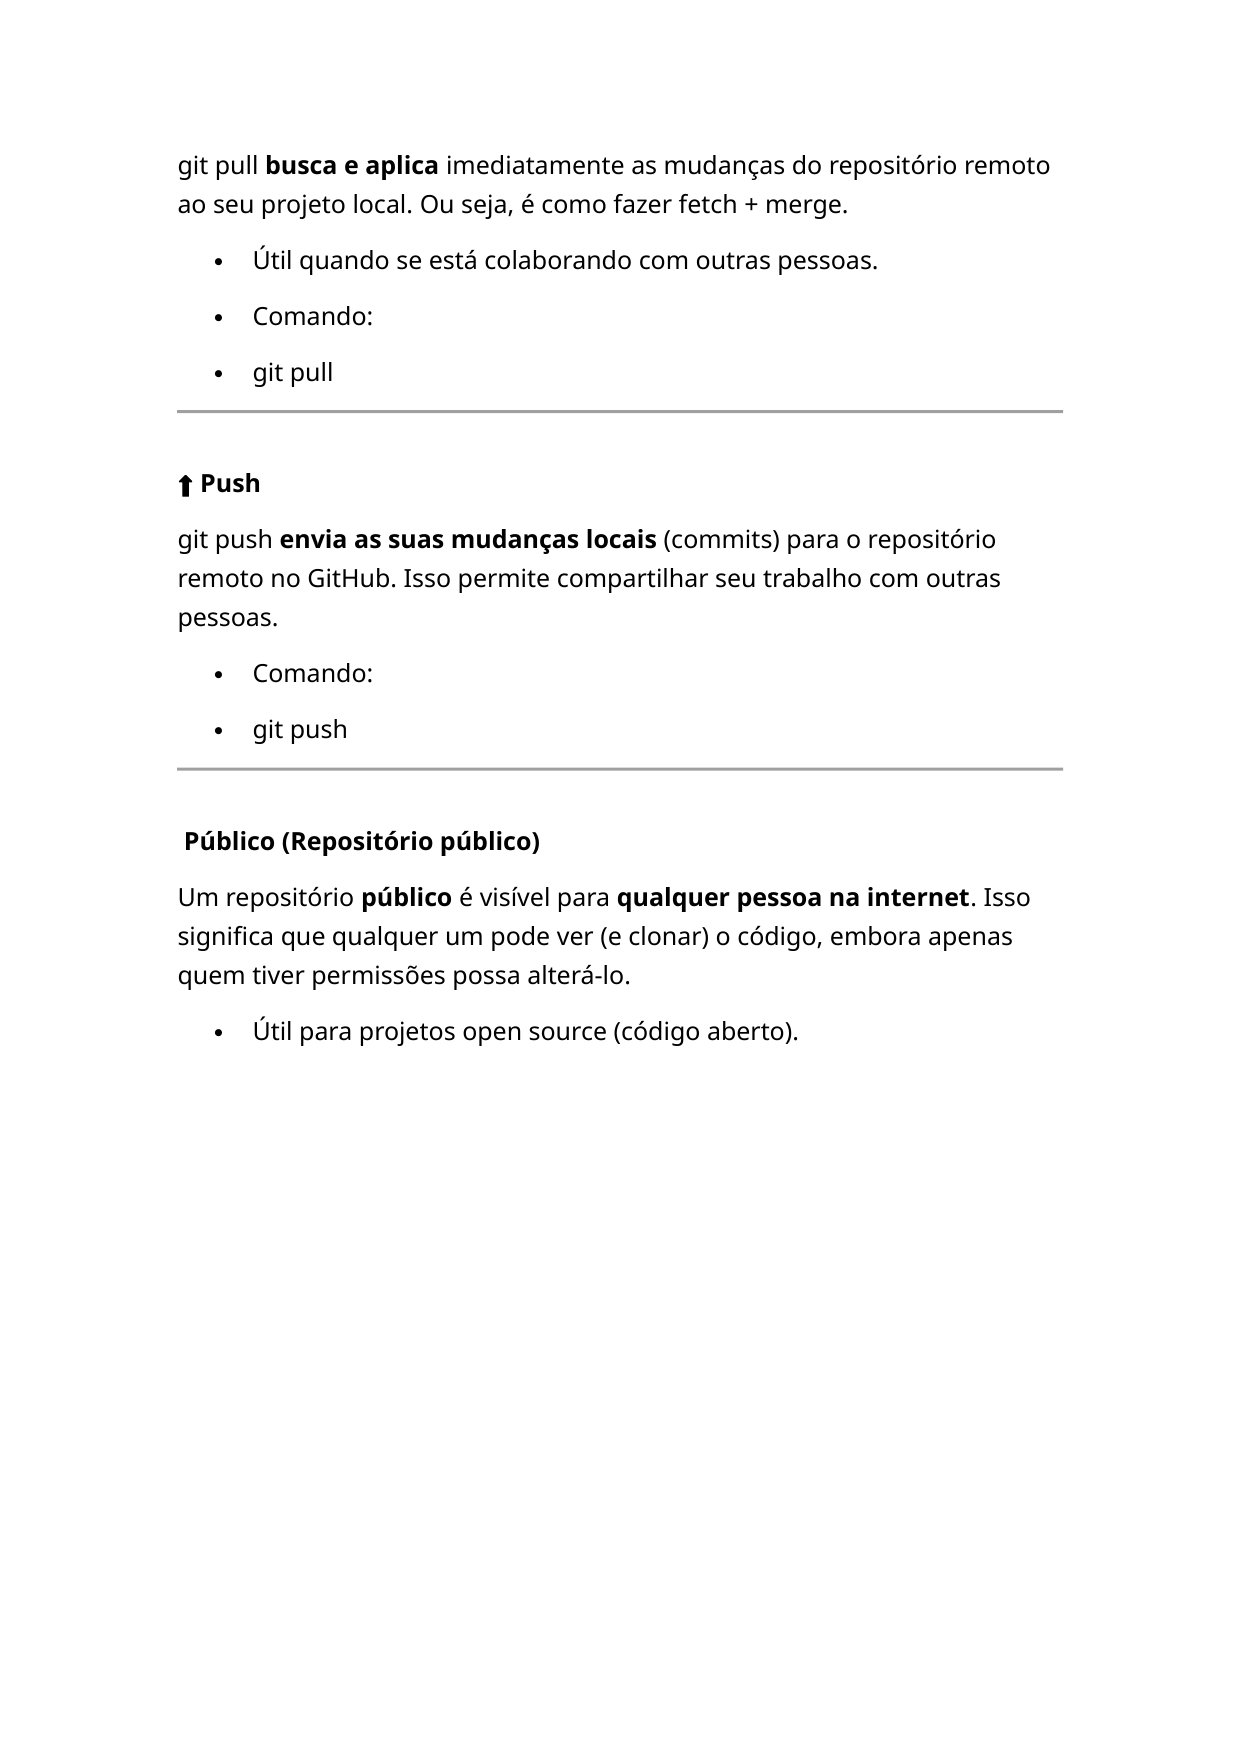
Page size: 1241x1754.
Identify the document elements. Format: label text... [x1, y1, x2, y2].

text git pull busca e aplica imediatamente as mudanças do repositório remoto ao seu projeto local. Ou seja, é como fazer fetch + merge. [177, 148, 1063, 221]
text git push envia as suas mudanças locais (commits) para o repositório remoto no GitHub. Isso permite compartilhar seu trabalho com outras pessoas. [177, 522, 1063, 634]
list git pull [215, 354, 1063, 388]
text Um repositório público é visível para qualquer pessoa na internet. Isso significa que qualquer um pode ver (e clonar) o código, embora apenas quem tiver permissões possa alterá-lo. [177, 879, 1063, 992]
list git push [215, 712, 1063, 746]
list Útil para projetos open source (código aberto). [215, 1013, 1063, 1047]
list Útil quando se está colaborando com outras pessoas. [215, 243, 1063, 277]
text ⬆️ Push [177, 466, 1063, 500]
list Comando: [215, 656, 1063, 690]
list Comando: [215, 298, 1063, 332]
text Público (Repositório público) [177, 823, 1063, 857]
